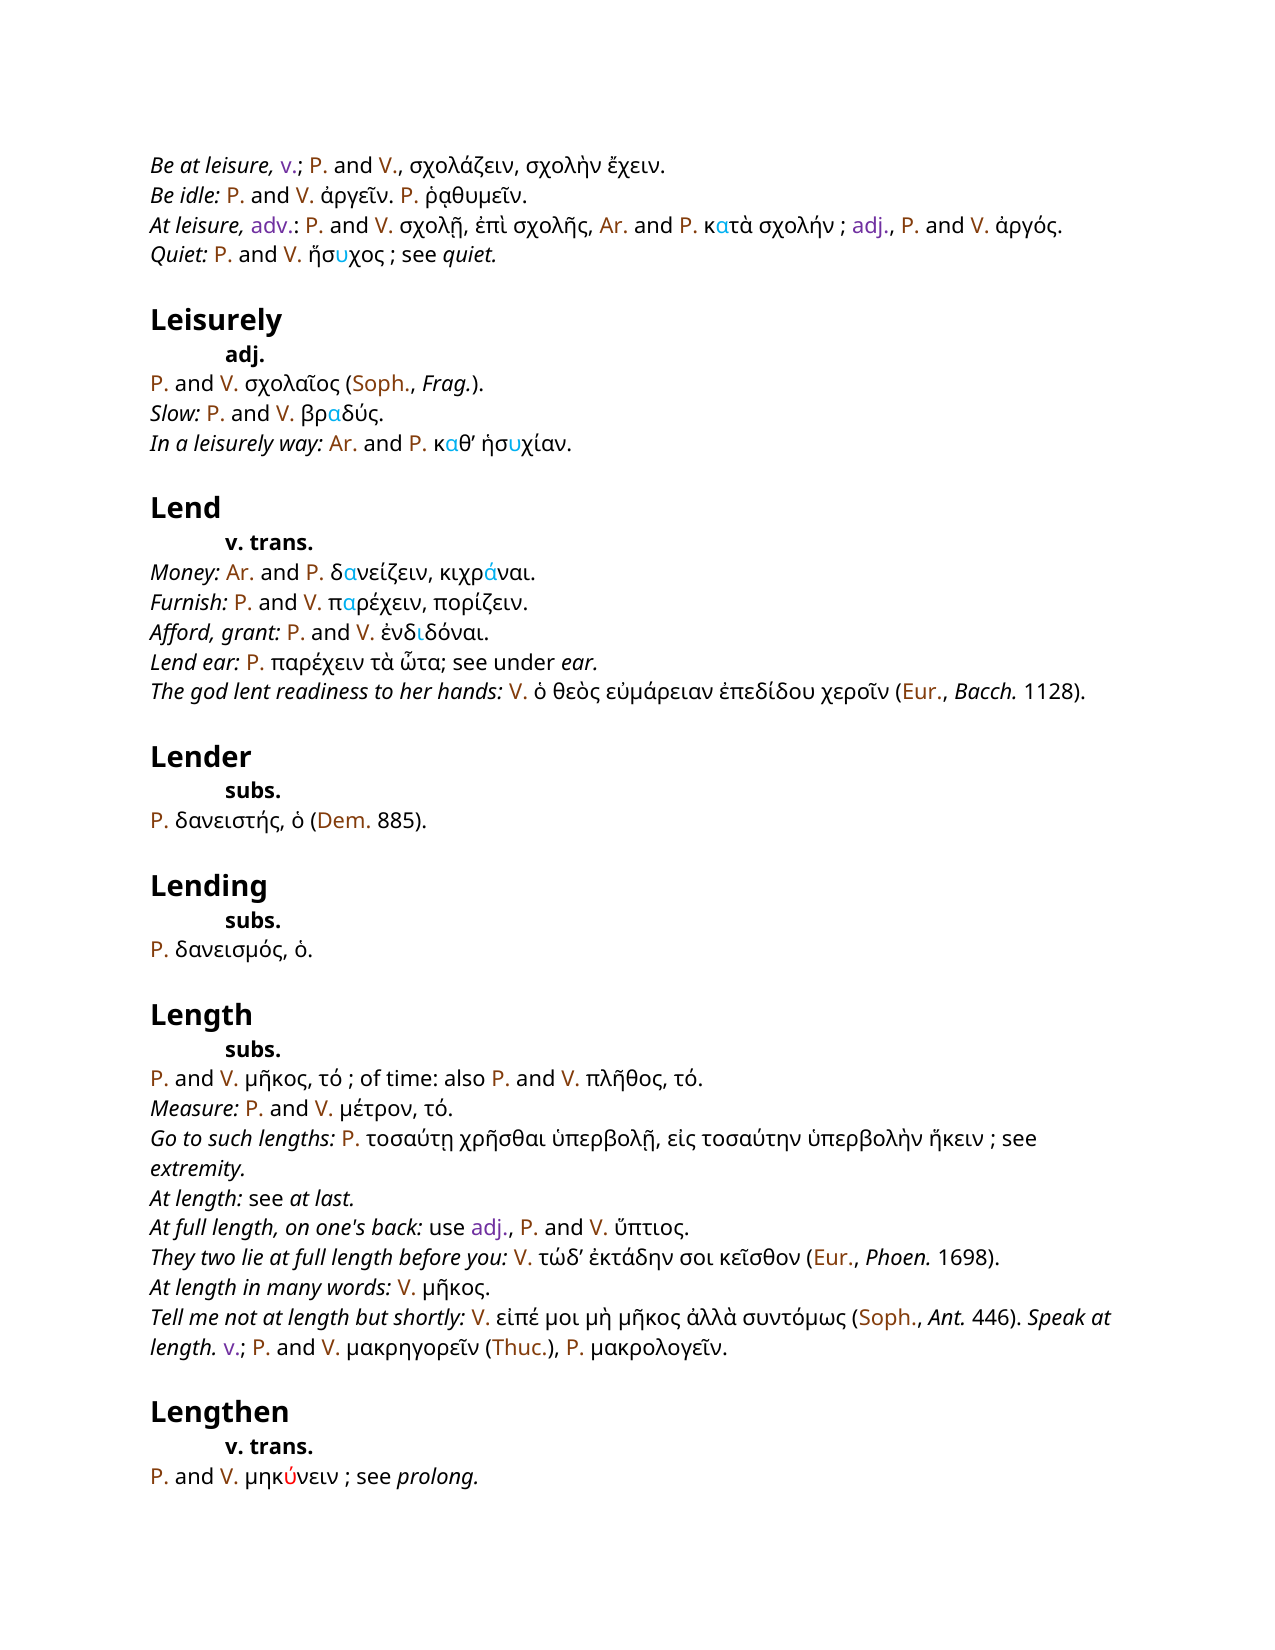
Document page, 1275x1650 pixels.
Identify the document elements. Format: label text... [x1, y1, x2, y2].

text Quiet: P. and V. ἥσυχος ; see quiet. [150, 239, 1125, 269]
text P. and V. σχολαῖος (Soph., Frag.). [150, 368, 1125, 398]
text At length: see at last. [150, 1183, 1125, 1212]
text They two lie at full length before you: V. τώδʼ ἐκτάδην σοι κεῖσθον (Eur., Phoen. 1698). [150, 1242, 1125, 1272]
text Length subs. [150, 994, 1125, 1063]
text Go to such lengths: P. τοσαύτῃ χρῆσθαι ὑπερβολῇ, εἰς τοσαύτην ὑπερβολὴν ἥκειν ; see extremity. [150, 1123, 1125, 1183]
text Be idle: P. and V. ἀργεῖν. P. ῥᾳθυμεῖν. [150, 180, 1125, 209]
text Furnish: P. and V. παρέχειν, πορίζειν. [150, 587, 1125, 617]
text Lend v. trans. [150, 488, 1125, 557]
text The god lent readiness to her hands: V. ὁ θεὸς εὐμάρειαν ἐπεδίδου χεροῖν (Eur., Bacch. 1128). [150, 676, 1125, 706]
text Lend ear: P. παρέχειν τὰ ὦτα; see under ear. [150, 646, 1125, 676]
text Afford, grant: P. and V. ἐνδιδόναι. [150, 617, 1125, 646]
text At full length, on one's back: use adj., P. and V. ὕπτιος. [150, 1212, 1125, 1242]
text Leisurely adj. [150, 299, 1125, 368]
text Lender subs. [150, 736, 1125, 805]
text P. δανειστής, ὁ (Dem. 885). [150, 805, 1125, 835]
text Slow: P. and V. βραδύς. [150, 398, 1125, 428]
text P. and V. μῆκος, τό ; of time: also P. and V. πλῆθος, τό. [150, 1063, 1125, 1093]
text Tell me not at length but shortly: V. εἰπέ μοι μὴ μῆκος ἀλλὰ συντόμως (Soph., Ant. 446). Speak at length. v.; P. and V. μακρηγορεῖν (Thuc.), P. μακρολογεῖν. [150, 1302, 1125, 1361]
text Lengthen v. trans. [150, 1391, 1125, 1461]
text At length in many words: V. μῆκος. [150, 1272, 1125, 1302]
text P. and V. μηκύνειν ; see prolong. [150, 1461, 1125, 1490]
text Be at leisure, v.; P. and V., σχολάζειν, σχολὴν ἔχειν. [150, 150, 1125, 180]
text Money: Ar. and P. δανείζειν, κιχράναι. [150, 557, 1125, 587]
text P. δανεισμός, ὁ. [150, 934, 1125, 964]
text In a leisurely way: Ar. and P. καθʼ ἡσυχίαν. [150, 428, 1125, 458]
text Lending subs. [150, 865, 1125, 934]
text Measure: P. and V. μέτρον, τό. [150, 1093, 1125, 1123]
text At leisure, adv.: P. and V. σχολῇ, ἐπὶ σχολῆς, Ar. and P. κατὰ σχολήν ; adj., P. and V. ἀργός. [150, 209, 1125, 239]
